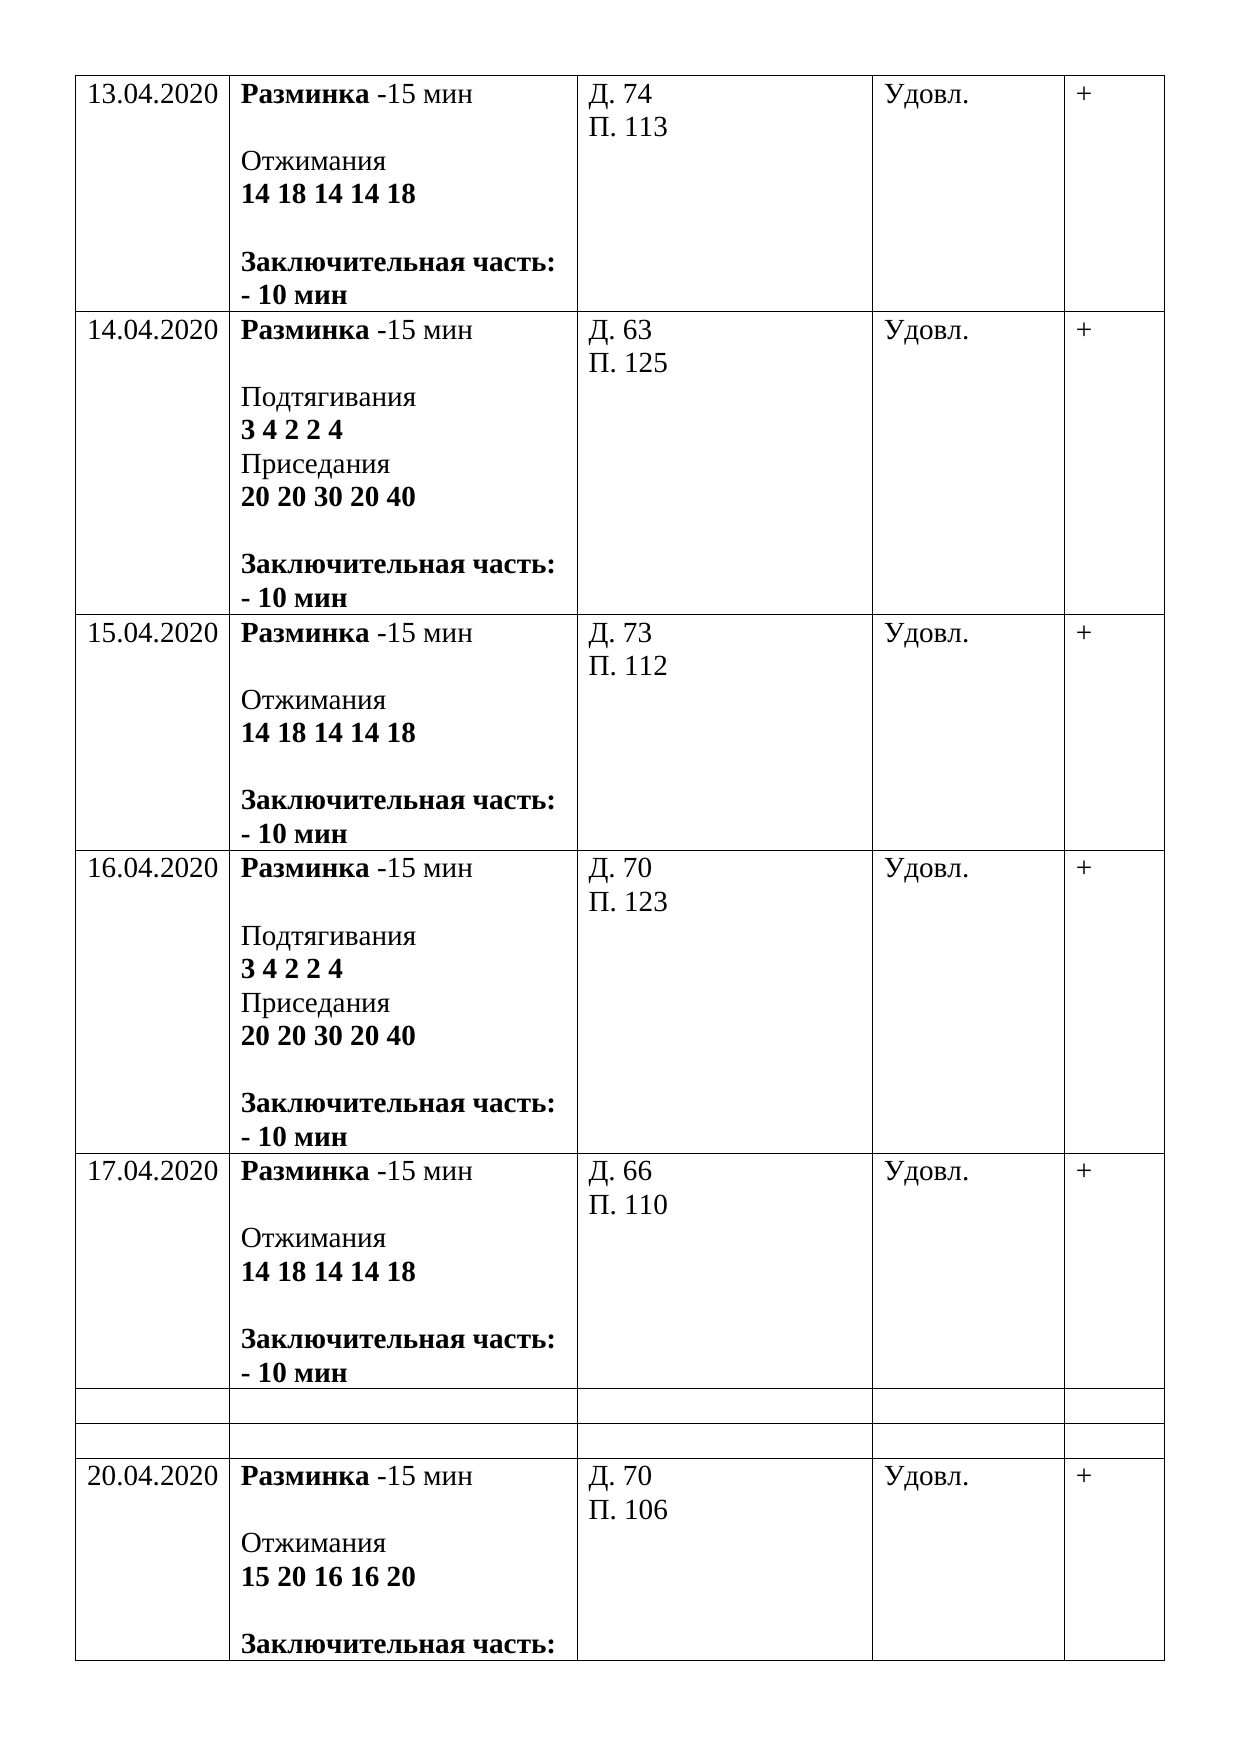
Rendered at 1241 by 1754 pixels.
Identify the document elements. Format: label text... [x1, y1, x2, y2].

table_cell [873, 1389, 1064, 1423]
table_cell Д. 70 П. 123 [578, 851, 872, 1152]
table_cell Удовл. [873, 615, 1064, 849]
table_cell Удовл. [873, 1154, 1064, 1388]
table_cell + [1065, 76, 1164, 311]
table_cell [76, 1389, 229, 1423]
table_cell Удовл. [873, 1459, 1064, 1660]
table_cell [76, 1424, 229, 1457]
table_cell Д. 66 П. 110 [578, 1154, 872, 1388]
table_cell Разминка -15 мин Отжимания 14 18 14 14 18 Заключительная часть: - 10 мин [230, 615, 577, 849]
table_cell Разминка -15 мин Отжимания 14 18 14 14 18 Заключительная часть: - 10 мин [230, 1154, 577, 1388]
table_cell + [1065, 1154, 1164, 1388]
table_cell 16.04.2020 [76, 851, 229, 1152]
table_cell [230, 1459, 577, 1660]
table_cell [230, 1424, 577, 1457]
table_cell [578, 1389, 872, 1423]
table_cell 13.04.2020 [76, 76, 229, 311]
table_cell Удовл. [873, 312, 1064, 614]
table_cell [1065, 1424, 1164, 1457]
table_cell Разминка -15 мин Подтягивания 3 4 2 2 4 Приседания 20 20 30 20 40 Заключительная часть: - 10 мин [230, 851, 577, 1152]
table_cell [1065, 1389, 1164, 1423]
table_cell + [1065, 1459, 1164, 1660]
table_cell Д. 74 П. 113 [578, 76, 872, 311]
table_cell + [1065, 615, 1164, 849]
table_cell + [1065, 851, 1164, 1152]
table_cell [578, 1424, 872, 1457]
table_cell 15.04.2020 [76, 615, 229, 849]
table_cell Удовл. [873, 851, 1064, 1152]
table_cell Д. 70 П. 106 [578, 1459, 872, 1660]
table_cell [230, 76, 577, 311]
table_cell 14.04.2020 [76, 312, 229, 614]
table_cell Д. 63 П. 125 [578, 312, 872, 614]
table_cell [873, 1424, 1064, 1457]
table_cell 20.04.2020 [76, 1459, 229, 1660]
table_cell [230, 312, 577, 614]
table_cell Удовл. [873, 76, 1064, 311]
table_cell + [1065, 312, 1164, 614]
table_cell [230, 1389, 577, 1423]
table_cell 17.04.2020 [76, 1154, 229, 1388]
table_cell Д. 73 П. 112 [578, 615, 872, 849]
